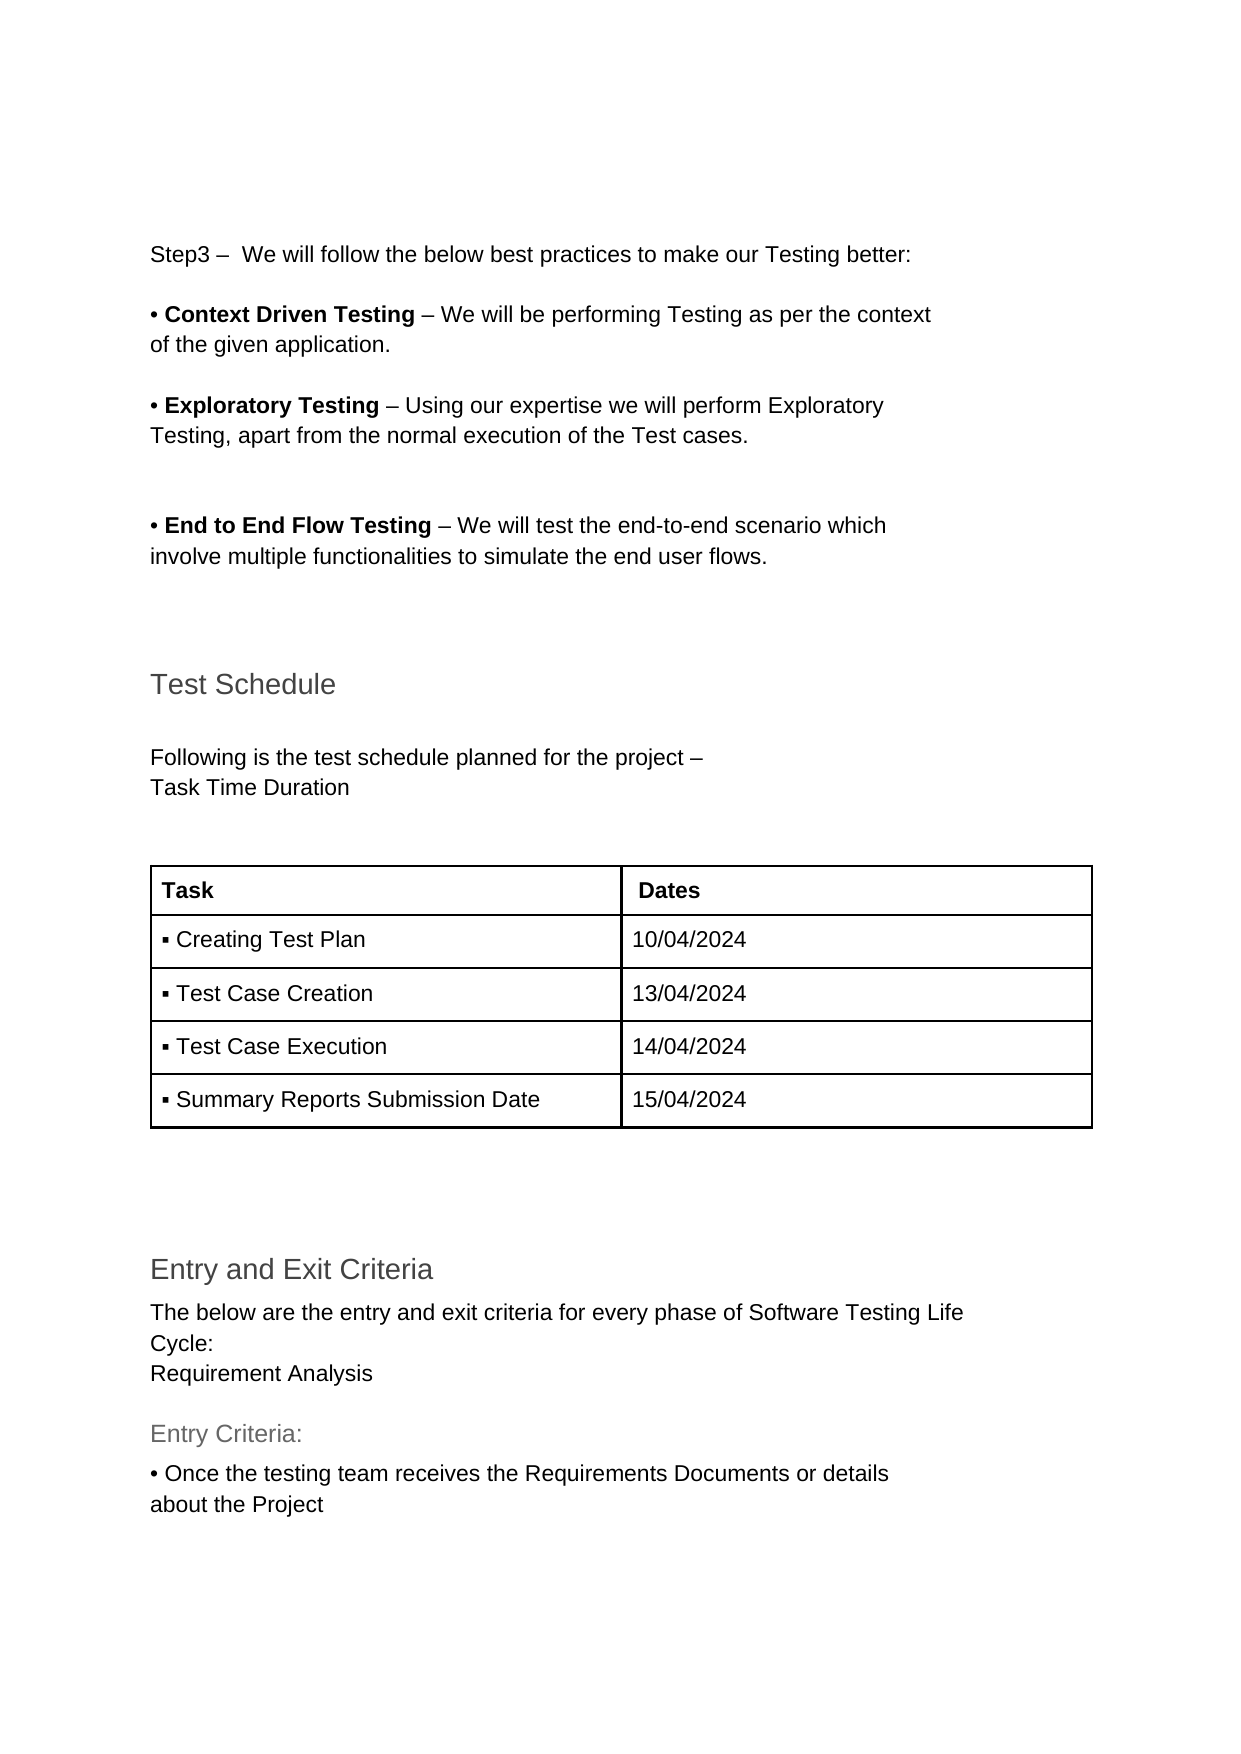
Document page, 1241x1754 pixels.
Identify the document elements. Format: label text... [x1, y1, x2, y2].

subtitle Entry and Exit Criteria [150, 1252, 1090, 1286]
text about the Project [150, 1491, 1090, 1517]
subtitle Test Schedule [150, 667, 1090, 700]
table_cell 14/04/2024 [623, 1022, 1091, 1073]
text Step3 – We will follow the below best practices to make our Testing better: [150, 241, 1090, 267]
text involve multiple functionalities to simulate the end user flows. [150, 543, 1090, 569]
text • Exploratory Testing – Using our expertise we will perform Exploratory [150, 392, 1090, 418]
table_cell 10/04/2024 [623, 916, 1091, 967]
text Requirement Analysis [150, 1360, 1090, 1386]
text Following is the test schedule planned for the project – [150, 744, 1090, 770]
table_header Task [152, 867, 620, 914]
table_cell ▪ Test Case Execution [152, 1022, 620, 1073]
text Testing, apart from the normal execution of the Test cases. [150, 422, 1090, 448]
table_cell ▪ Summary Reports Submission Date [152, 1075, 620, 1126]
table_cell ▪ Creating Test Plan [152, 916, 620, 967]
subtitle Entry Criteria: [150, 1419, 1090, 1448]
table_cell 15/04/2024 [623, 1075, 1091, 1126]
text • End to End Flow Testing – We will test the end-to-end scenario which [150, 512, 1090, 539]
text • Context Driven Testing – We will be performing Testing as per the context [150, 301, 1090, 327]
table_cell ▪ Test Case Creation [152, 969, 620, 1020]
table_header Dates [623, 867, 1091, 914]
text The below are the entry and exit criteria for every phase of Software Testing Life [150, 1299, 1090, 1326]
text • Once the testing team receives the Requirements Documents or details [150, 1460, 1090, 1487]
text Cycle: [150, 1329, 1090, 1356]
table_cell 13/04/2024 [623, 969, 1091, 1020]
text of the given application. [150, 331, 1090, 358]
text Task Time Duration [150, 774, 1090, 800]
